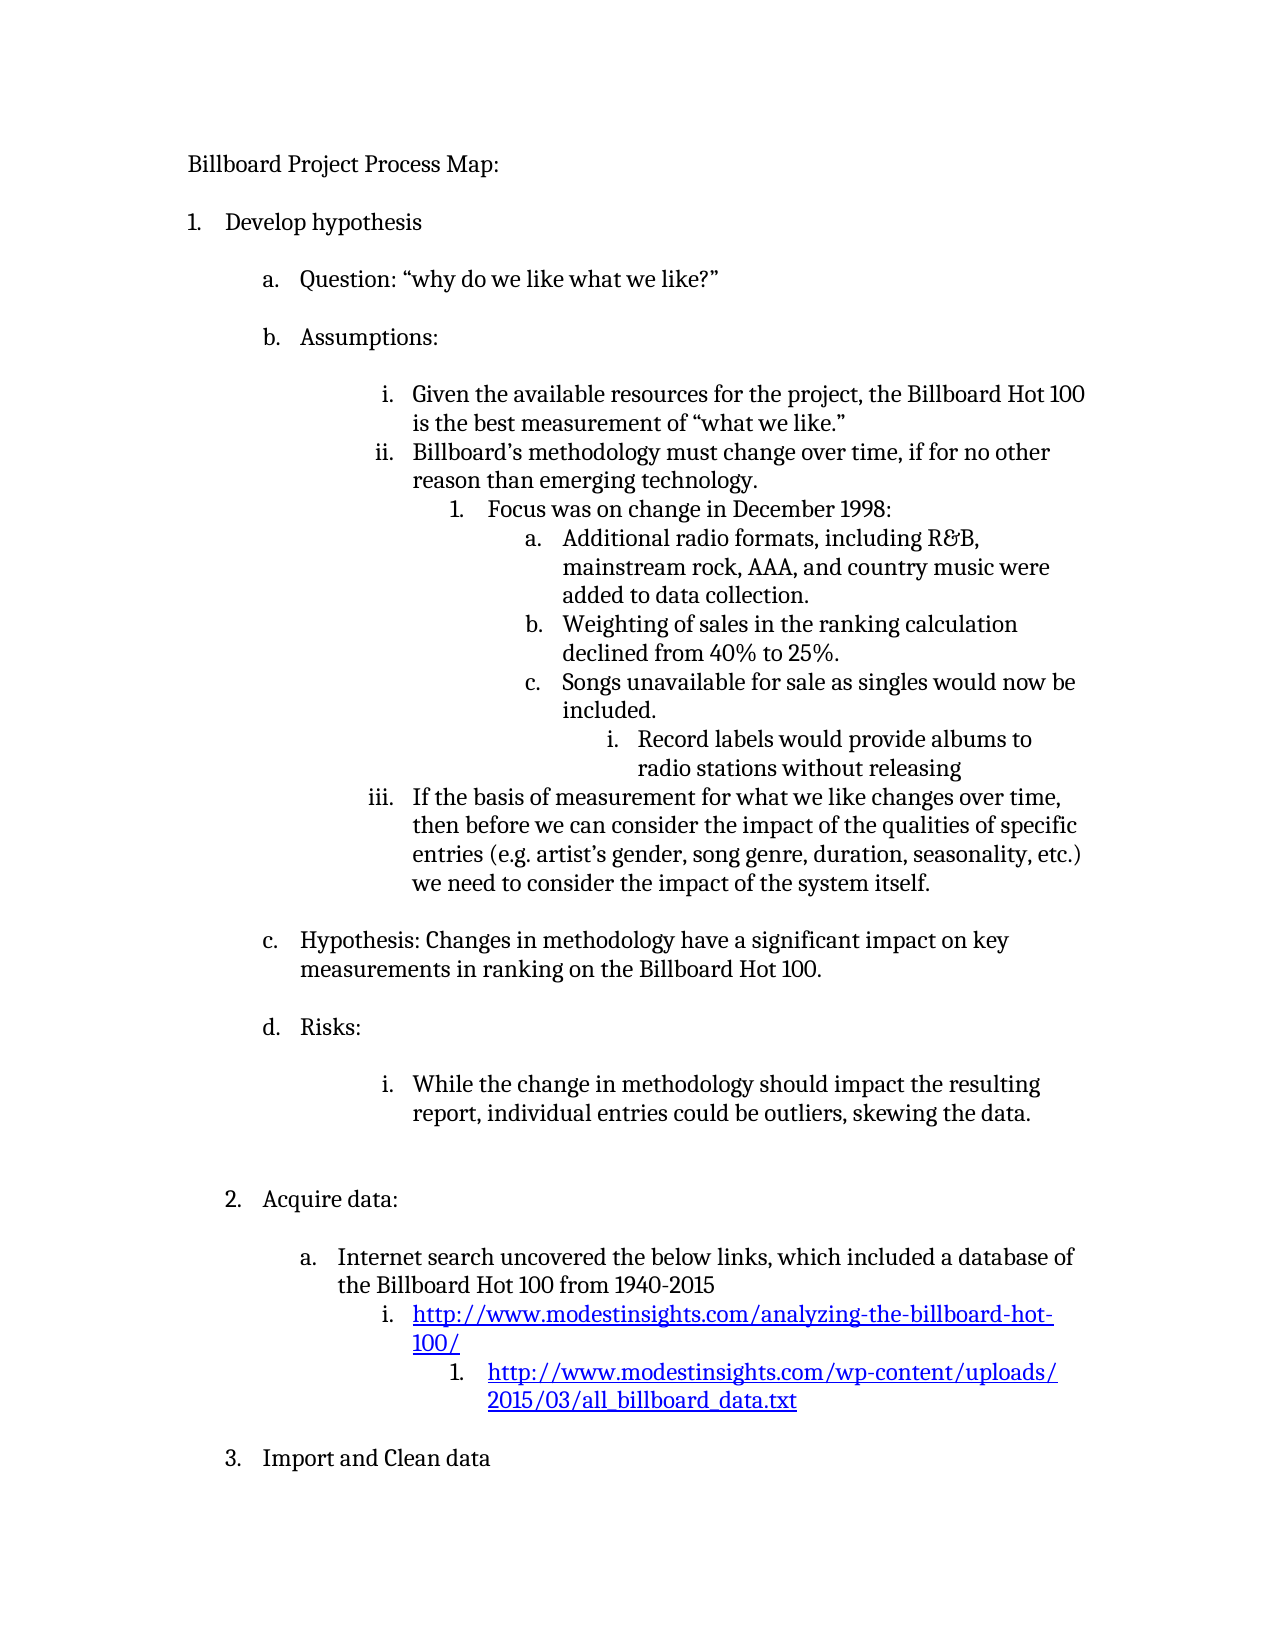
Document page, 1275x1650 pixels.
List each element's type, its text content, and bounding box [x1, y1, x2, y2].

list Import and Clean data [225, 1444, 1087, 1472]
list While the change in methodology should impact the resulting report, individual entries could be outliers, skewing the data. [394, 1070, 1087, 1127]
list Billboard’s methodology must change over time, if for no other reason than emerging technology. [394, 437, 1087, 495]
list Hypothesis: Changes in methodology have a significant impact on key measurements in ranking on the Billboard Hot 100. [262, 926, 1087, 984]
list Focus was on change in December 1998: [450, 495, 1087, 524]
list Additional radio formats, including R&B, mainstream rock, AAA, and country music were added to data collection. [525, 524, 1087, 610]
text Billboard Project Process Map: [187, 150, 1087, 179]
list http://www.modestinsights.com/analyzing-the-billboard-hot-100/ [394, 1300, 1087, 1357]
list Question: “why do we like what we like?” [262, 265, 1087, 294]
list Given the available resources for the project, the Billboard Hot 100 is the best measurement of “what we like.” [394, 380, 1087, 437]
list Weighting of sales in the ranking calculation declined from 40% to 25%. [525, 610, 1087, 667]
list Internet search uncovered the below links, which included a database of the Billboard Hot 100 from 1940-2015 [300, 1242, 1087, 1300]
list If the basis of measurement for what we like changes over time, then before we can consider the impact of the qualities of specific entries (e.g. artist’s gender, song genre, duration, seasonality, etc.) we need to consider the impact of the system itself. [394, 782, 1087, 897]
list Assumptions: [262, 322, 1087, 351]
list Develop hypothesis [187, 207, 1087, 236]
list http://www.modestinsights.com/wp-content/uploads/2015/03/all_billboard_data.txt [450, 1357, 1087, 1415]
list Songs unavailable for sale as singles would now be included. [525, 667, 1087, 725]
list Acquire data: [225, 1185, 1087, 1214]
list Risks: [262, 1012, 1087, 1041]
list Record labels would provide albums to radio stations without releasing [619, 725, 1087, 782]
